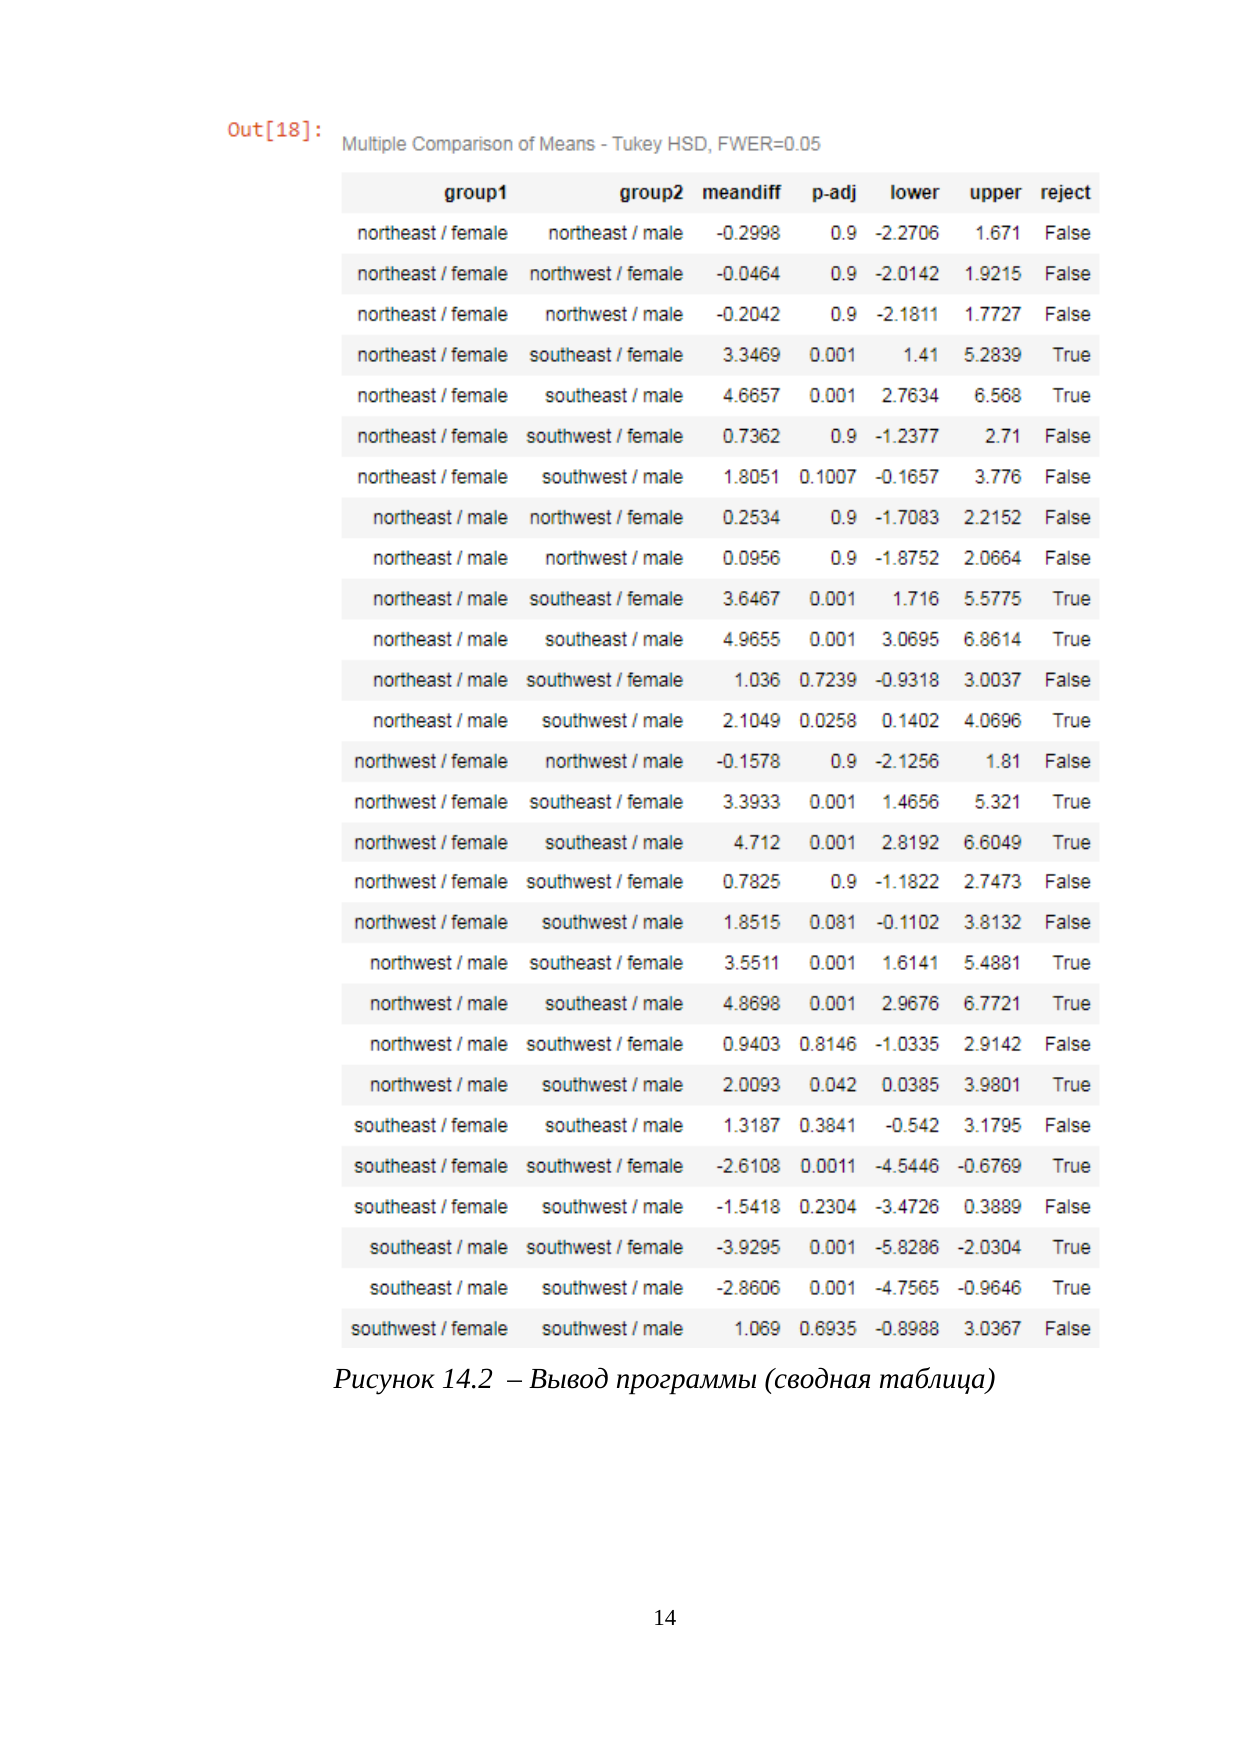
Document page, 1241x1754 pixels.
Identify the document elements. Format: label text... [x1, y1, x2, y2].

picture [223, 118, 1105, 1348]
text Рисунок 14.2 – Вывод программы (сводная таблица) [177, 1361, 1152, 1394]
